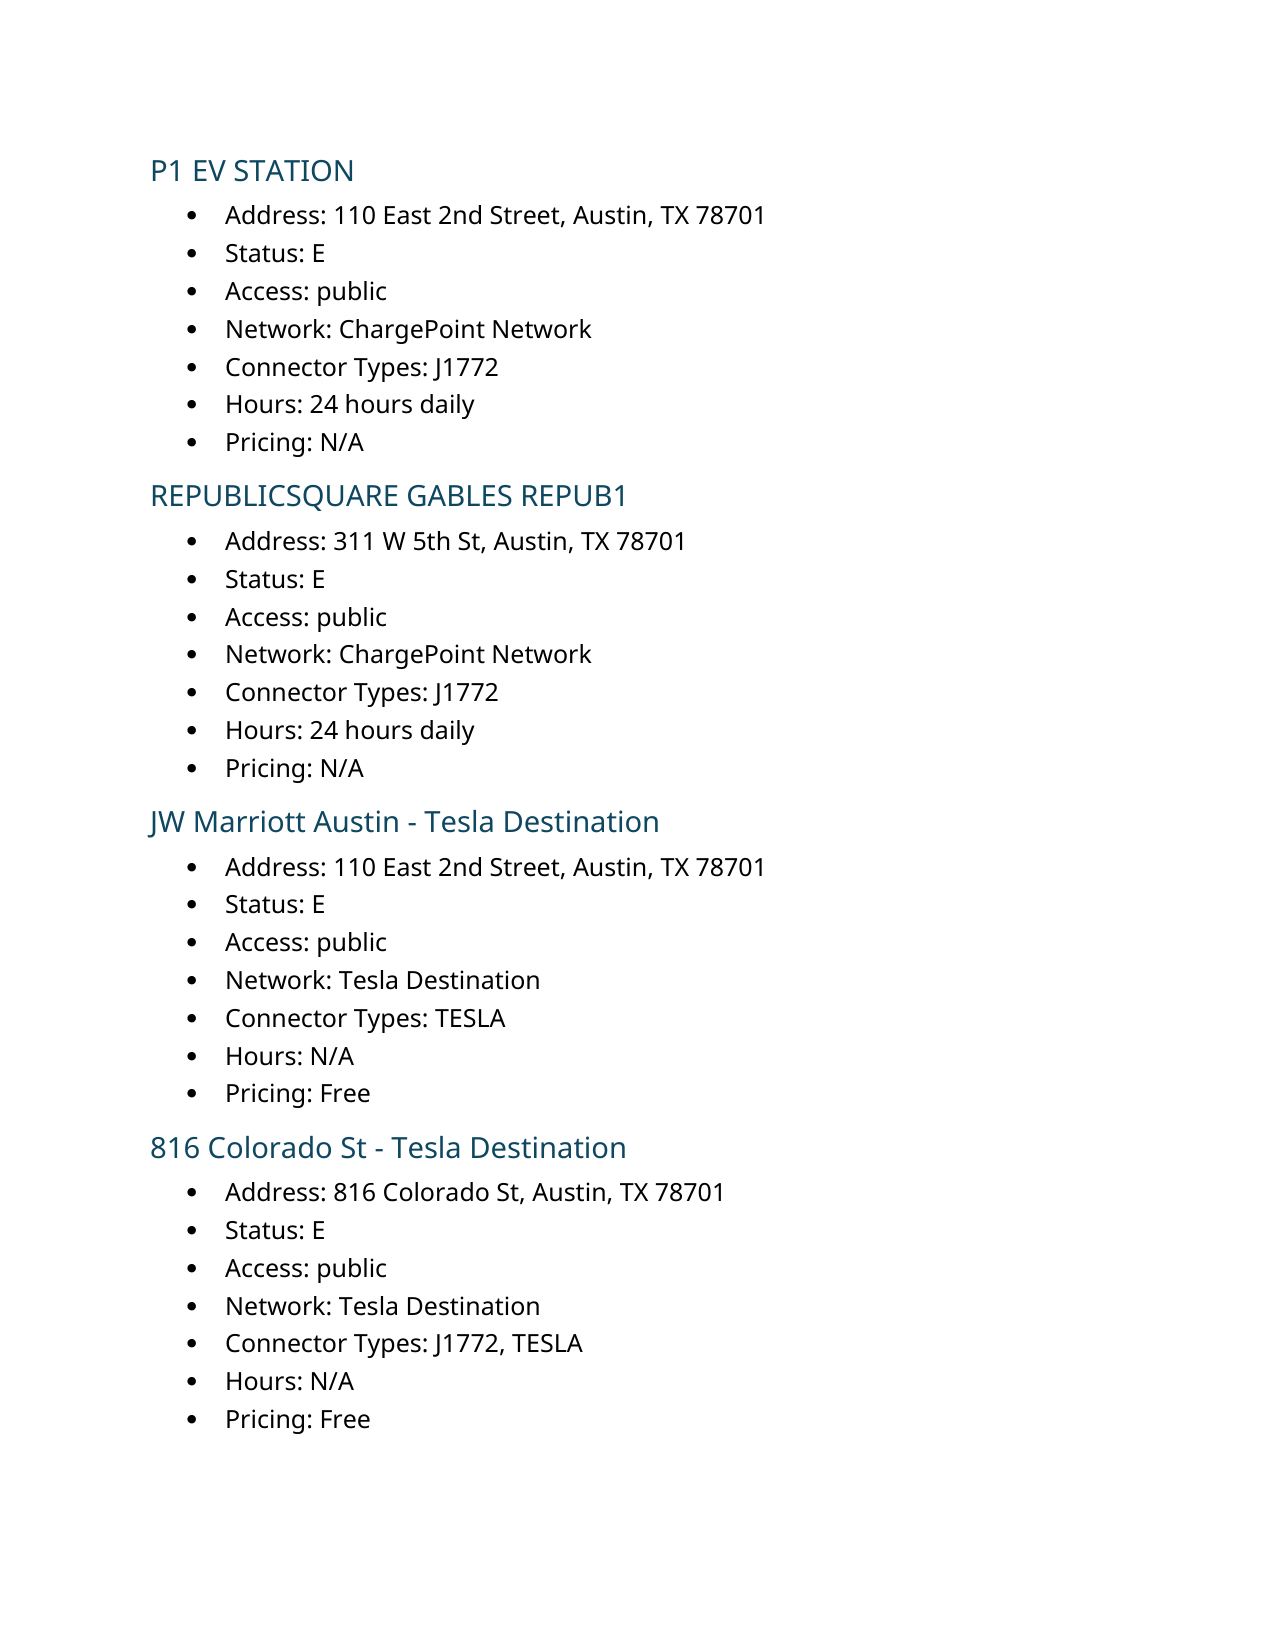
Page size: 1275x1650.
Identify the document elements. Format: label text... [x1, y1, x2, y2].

subtitle REPUBLICSQUARE GABLES REPUB1 [150, 476, 1125, 515]
list Hours: N/A [187, 1364, 1125, 1398]
subtitle P1 EV STATION [150, 150, 1125, 190]
list Network: Tesla Destination [187, 963, 1125, 997]
list Access: public [187, 274, 1125, 308]
list Hours: 24 hours daily [187, 387, 1125, 421]
list Status: E [187, 1213, 1125, 1247]
list Network: ChargePoint Network [187, 311, 1125, 346]
list Status: E [187, 561, 1125, 596]
list Pricing: Free [187, 1402, 1125, 1436]
list Address: 816 Colorado St, Austin, TX 78701 [187, 1175, 1125, 1209]
list Pricing: N/A [187, 751, 1125, 784]
subtitle JW Marriott Austin - Tesla Destination [150, 801, 1125, 841]
list Connector Types: J1772 [187, 349, 1125, 383]
list Address: 311 W 5th St, Austin, TX 78701 [187, 524, 1125, 558]
list Access: public [187, 925, 1125, 959]
list Hours: 24 hours daily [187, 713, 1125, 747]
list Status: E [187, 236, 1125, 270]
list Connector Types: J1772, TESLA [187, 1326, 1125, 1360]
list Connector Types: J1772 [187, 675, 1125, 709]
list Network: ChargePoint Network [187, 637, 1125, 671]
list Access: public [187, 599, 1125, 633]
list Connector Types: TESLA [187, 1001, 1125, 1034]
list Pricing: N/A [187, 425, 1125, 459]
list Pricing: Free [187, 1076, 1125, 1110]
list Address: 110 East 2nd Street, Austin, TX 78701 [187, 849, 1125, 883]
list Address: 110 East 2nd Street, Austin, TX 78701 [187, 198, 1125, 232]
subtitle 816 Colorado St - Tesla Destination [150, 1127, 1125, 1167]
list Status: E [187, 887, 1125, 921]
list Hours: N/A [187, 1038, 1125, 1072]
list Network: Tesla Destination [187, 1288, 1125, 1322]
list Access: public [187, 1251, 1125, 1284]
